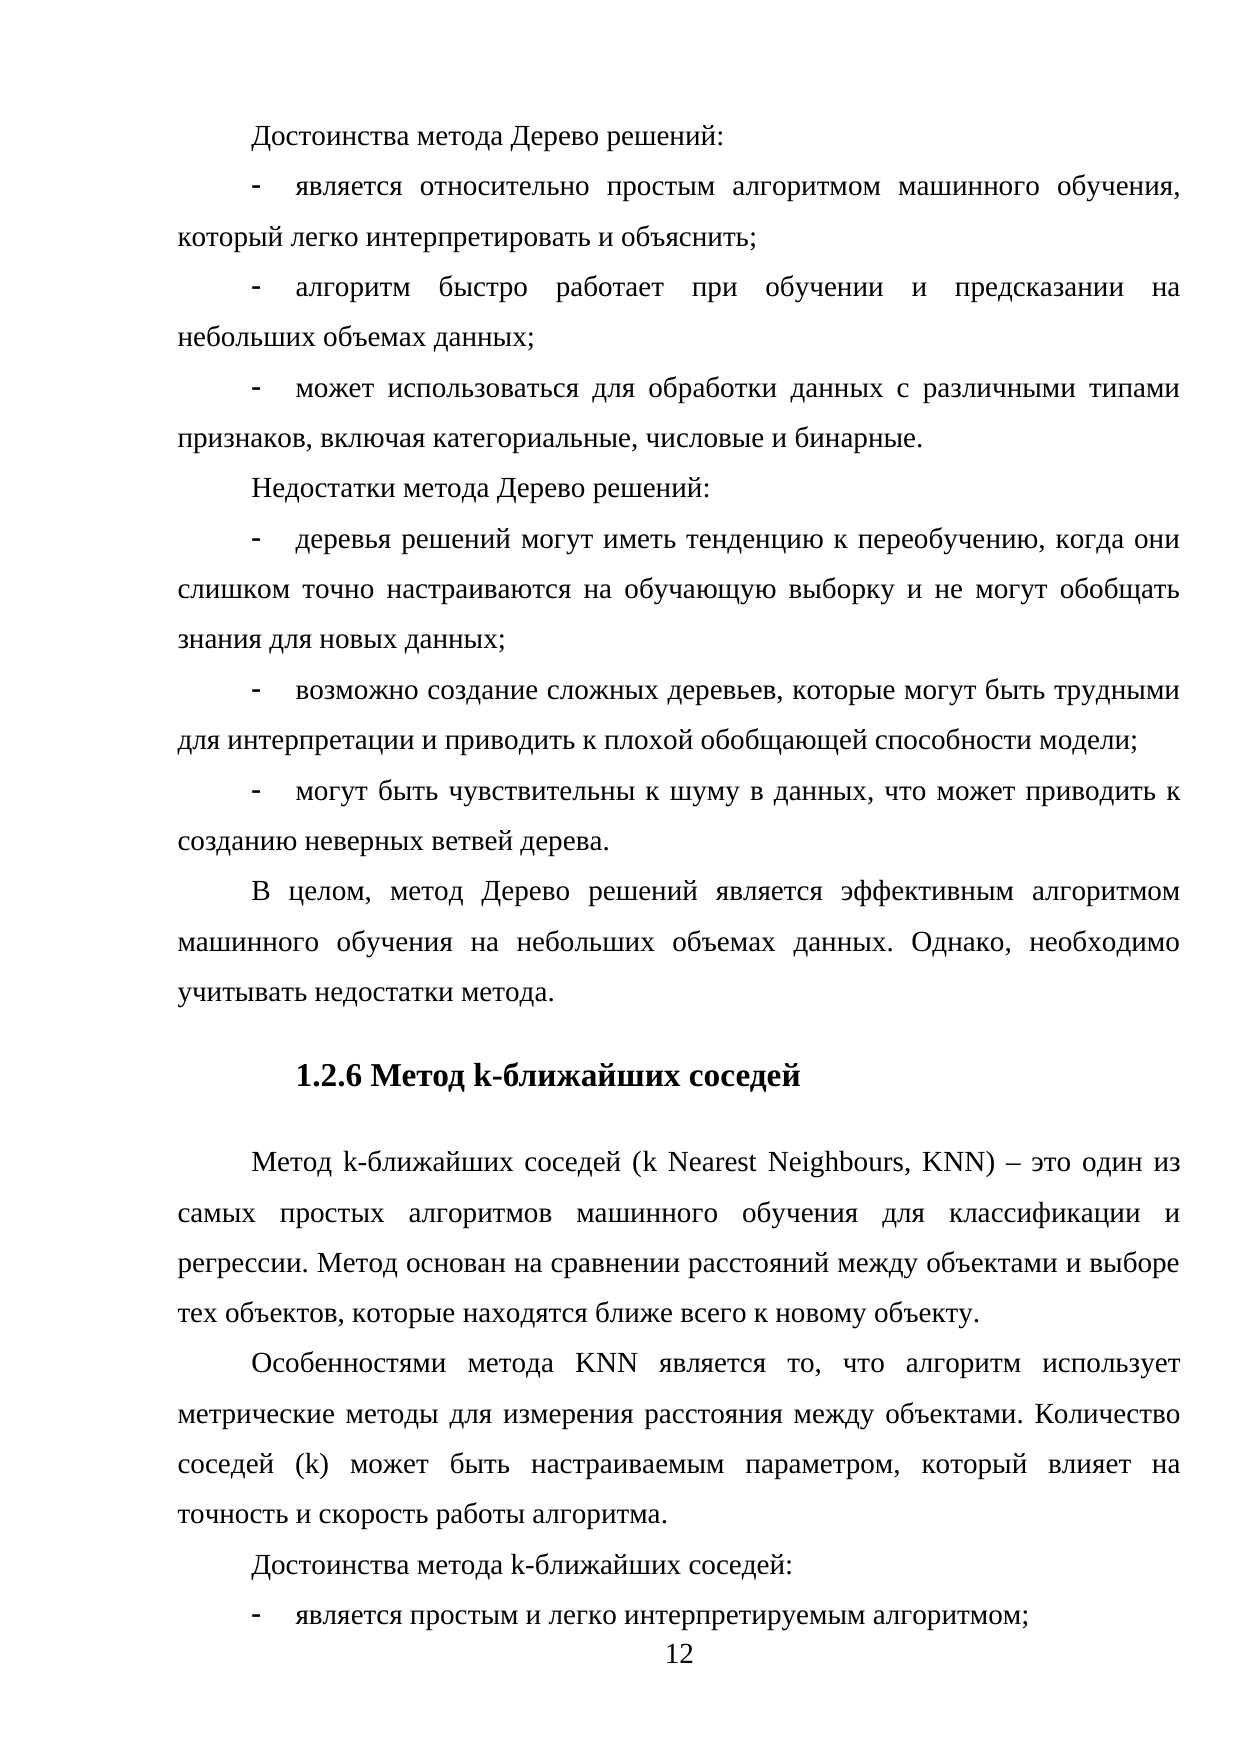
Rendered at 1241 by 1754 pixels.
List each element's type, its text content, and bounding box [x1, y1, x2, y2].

list возможно создание сложных деревьев, которые могут быть трудными для интерпретации и приводить к плохой обобщающей способности модели; [177, 672, 1181, 756]
list является простым и легко интерпретируемым алгоритмом; [177, 1597, 1181, 1631]
text 1.2.6 Метод k-ближайших соседей [177, 1056, 1181, 1094]
text В целом, метод Дерево решений является эффективным алгоритмом машинного обучения на небольших объемах данных. Однако, необходимо учитывать недостатки метода. [177, 873, 1181, 1008]
text Достоинства метода k-ближайших соседей: [177, 1547, 1181, 1580]
list алгоритм быстро работает при обучении и предсказании на небольших объемах данных; [177, 269, 1181, 353]
list деревья решений могут иметь тенденцию к переобучению, когда они слишком точно настраиваются на обучающую выборку и не могут обобщать знания для новых данных; [177, 521, 1181, 655]
text Особенностями метода KNN является то, что алгоритм использует метрические методы для измерения расстояния между объектами. Количество соседей (k) может быть настраиваемым параметром, который влияет на точность и скорость работы алгоритма. [177, 1346, 1181, 1530]
list является относительно простым алгоритмом машинного обучения, который легко интерпретировать и объяснить; [177, 168, 1181, 252]
text Недостатки метода Дерево решений: [177, 471, 1181, 504]
list может использоваться для обработки данных с различными типами признаков, включая категориальные, числовые и бинарные. [177, 370, 1181, 454]
text Метод k-ближайших соседей (k Nearest Neighbours, KNN) – это один из самых простых алгоритмов машинного обучения для классификации и регрессии. Метод основан на сравнении расстояний между объектами и выборе тех объектов, которые находятся ближе всего к новому объекту. [177, 1144, 1181, 1329]
list могут быть чувствительны к шуму в данных, что может приводить к созданию неверных ветвей дерева. [177, 773, 1181, 857]
text Достоинства метода Дерево решений: [177, 118, 1181, 152]
